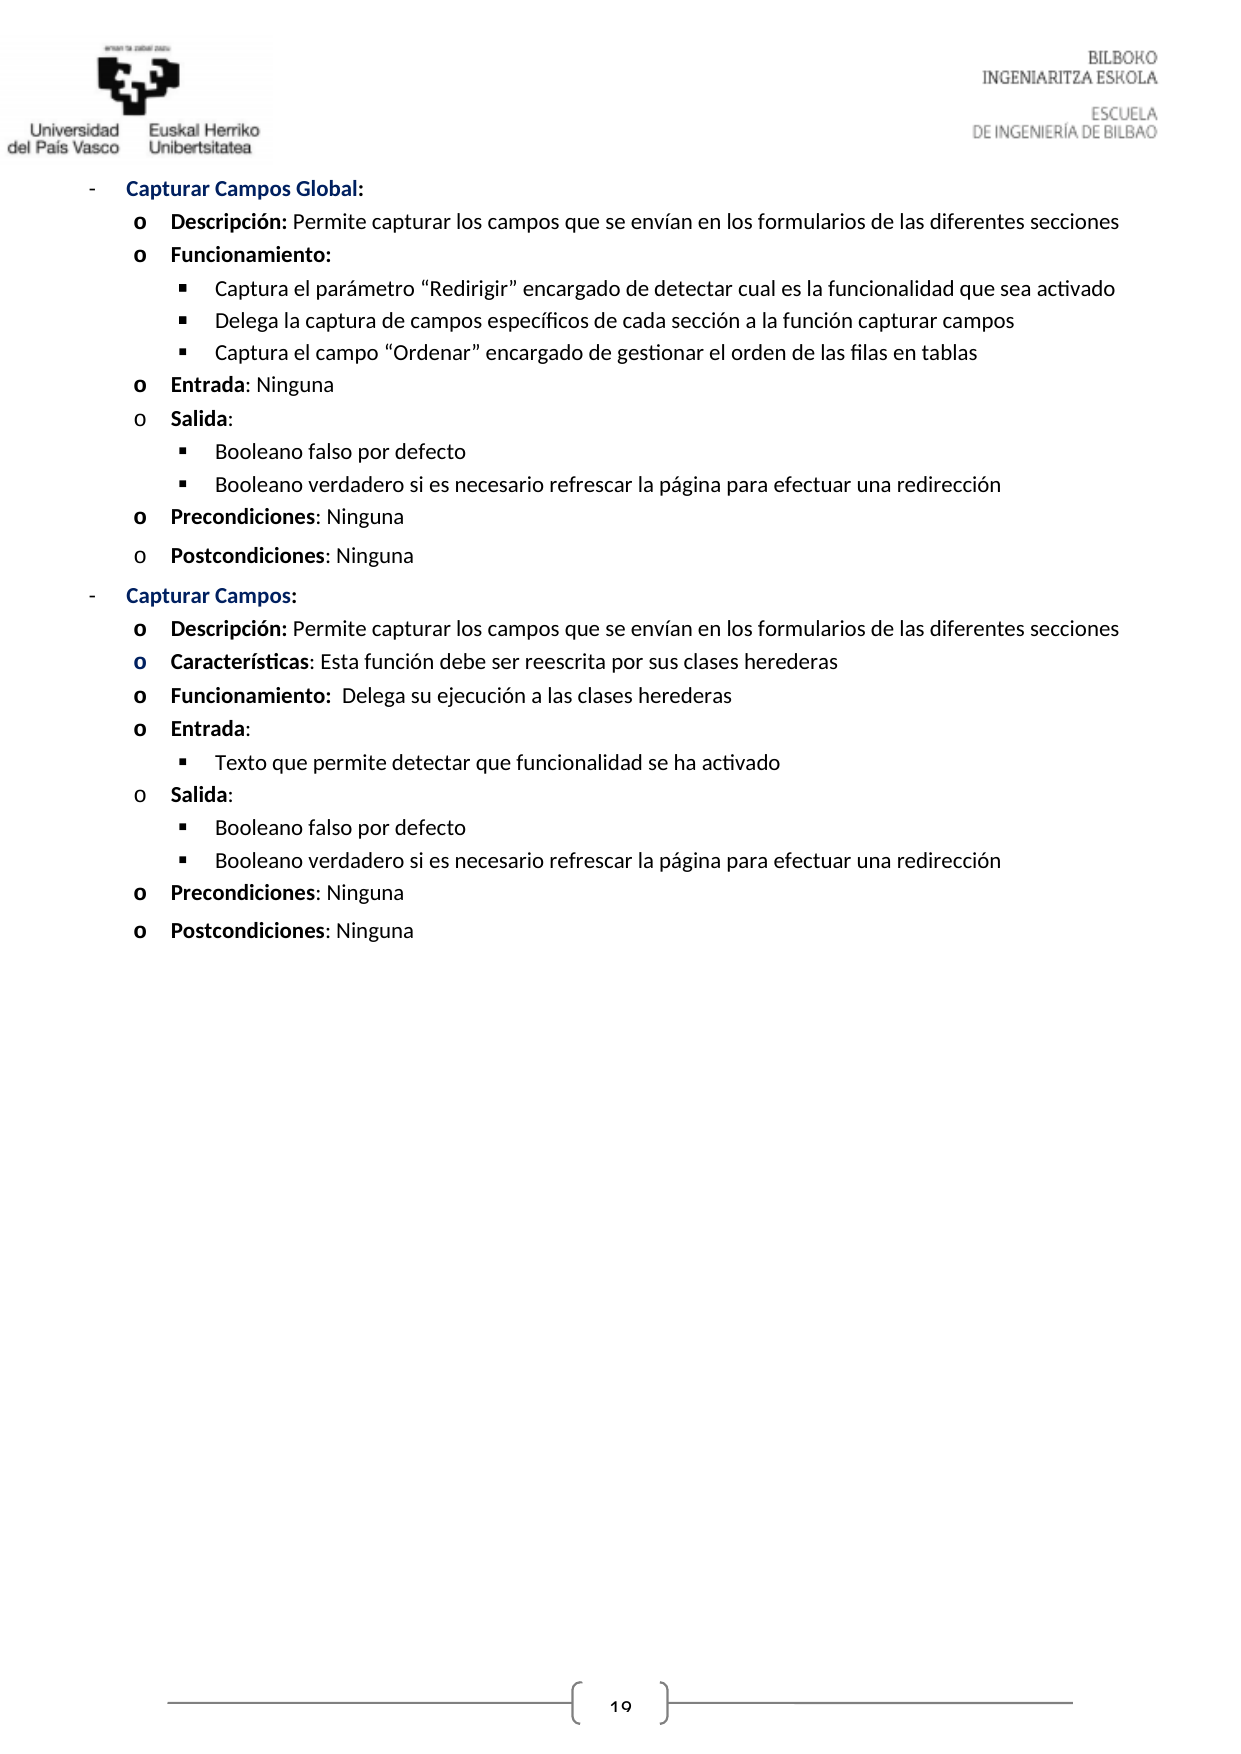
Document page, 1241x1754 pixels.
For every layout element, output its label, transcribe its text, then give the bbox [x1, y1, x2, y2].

list Capturar Campos Global: [89, 108, 1152, 203]
list Captura el parámetro “Redirigir” encargado de detectar cual es la funcionalidad que sea activado [177, 274, 1152, 302]
list Captura el campo “Ordenar” encargado de gestionar el orden de las filas en tablas [177, 338, 1152, 366]
list Salida: [133, 780, 1152, 809]
list Descripción: Permite capturar los campos que se envían en los formularios de las diferentes secciones [133, 207, 1152, 236]
list Booleano falso por defecto [177, 437, 1152, 466]
list Precondiciones: Ninguna [133, 878, 1152, 907]
list Postcondiciones: Ninguna [133, 911, 1152, 946]
list Capturar Campos: [89, 581, 1152, 609]
list Salida: [133, 404, 1152, 433]
list Características: Esta función debe ser reescrita por sus clases herederas [133, 647, 1152, 676]
list Precondiciones: Ninguna [133, 502, 1152, 531]
list Postcondiciones: Ninguna [133, 542, 1152, 571]
list Entrada: Ninguna [133, 370, 1152, 399]
list Booleano falso por defecto [177, 813, 1152, 842]
list Funcionamiento: Delega su ejecución a las clases herederas [133, 681, 1152, 710]
list Entrada: [133, 714, 1152, 743]
list Booleano verdadero si es necesario refrescar la página para efectuar una redirección [177, 470, 1152, 498]
list Funcionamiento: [133, 240, 1152, 269]
list Texto que permite detectar que funcionalidad se ha activado [177, 748, 1152, 776]
list Booleano verdadero si es necesario refrescar la página para efectuar una redirección [177, 846, 1152, 874]
list Delega la captura de campos específicos de cada sección a la función capturar campos [177, 306, 1152, 334]
picture [0, 28, 1184, 165]
list Descripción: Permite capturar los campos que se envían en los formularios de las diferentes secciones [133, 614, 1152, 643]
